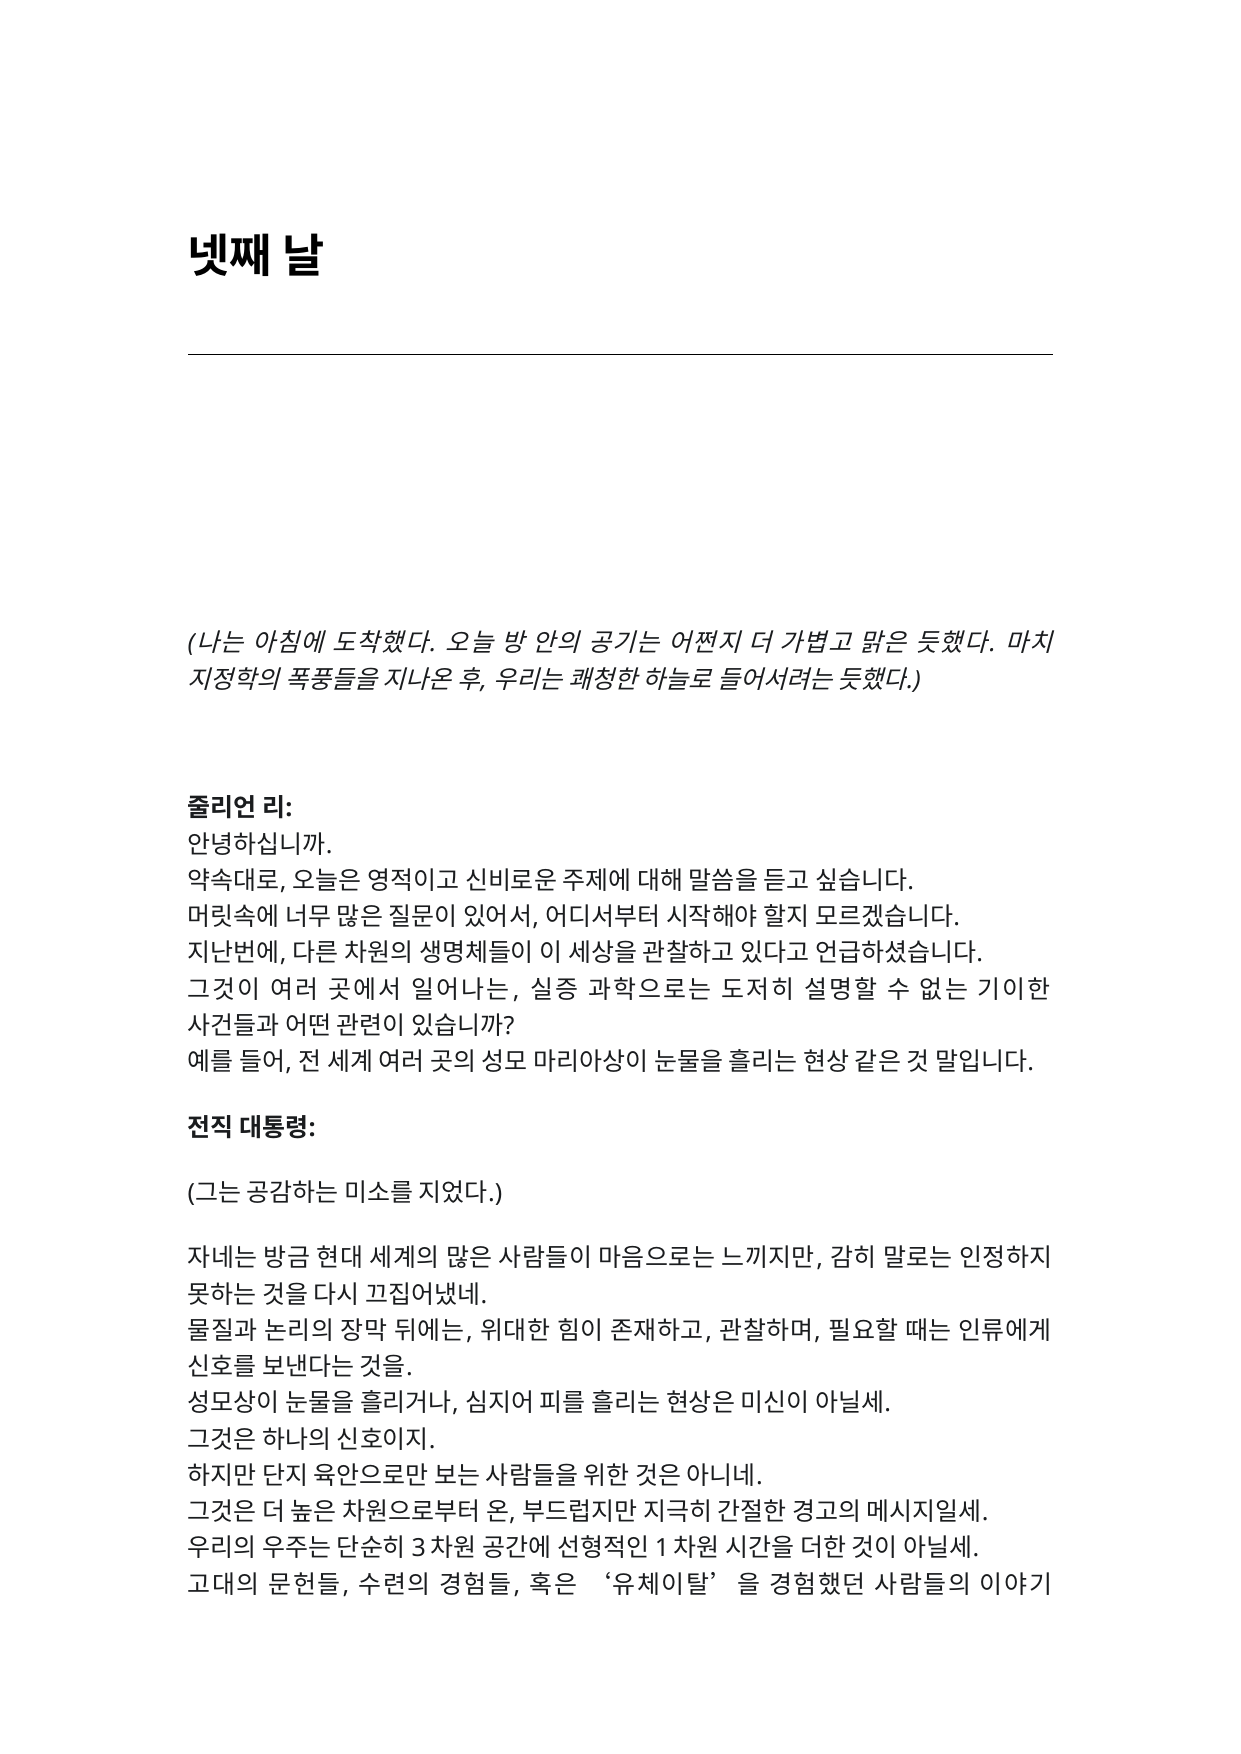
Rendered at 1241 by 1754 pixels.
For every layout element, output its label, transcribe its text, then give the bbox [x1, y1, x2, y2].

subtitle 넷째 날 [187, 219, 1053, 286]
text (그는 공감하는 미소를 지었다.) [187, 1172, 1053, 1209]
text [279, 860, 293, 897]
text 전직 대통령: [308, 1107, 1053, 1143]
text 줄리언 리: 안녕하십니까. 약속대로, 오늘은 영적이고 신비로운 주제에 대해 말씀을 듣고 싶습니다. 머릿속에 너무 많은 질문이 있어서, 어디서부터 시작해야 할지 모르겠습니다. 지난번에, 다른 차원의 생명체들이 이 세상을 관찰하고 있다고 언급하셨습니다. 그것이 여러 곳에서 일어나는, 실증 과학으로는 도저히 설명할 수 없는 기이한 사건들과 어떤 관련이 있습니까? 예를 들어, 전 세계 여러 곳의 성모 마리아상이 눈물을 흘리는 현상 같은 것 말입니다. [503, 1005, 1053, 1078]
text 줄리언 리: 안녕하십니까. 약속대로, 오늘은 영적이고 신비로운 주제에 대해 말씀을 듣고 싶습니다. 머릿속에 너무 많은 질문이 있어서, 어디서부터 시작해야 할지 모르겠습니다. 지난번에, 다른 차원의 생명체들이 이 세상을 관찰하고 있다고 언급하셨습니다. 그것이 여러 곳에서 일어나는, 실증 과학으로는 도저히 설명할 수 없는 기이한 사건들과 어떤 관련이 있습니까? 예를 들어, 전 세계 여러 곳의 성모 마리아상이 눈물을 흘리는 현상 같은 것 말입니다. [285, 788, 1053, 969]
